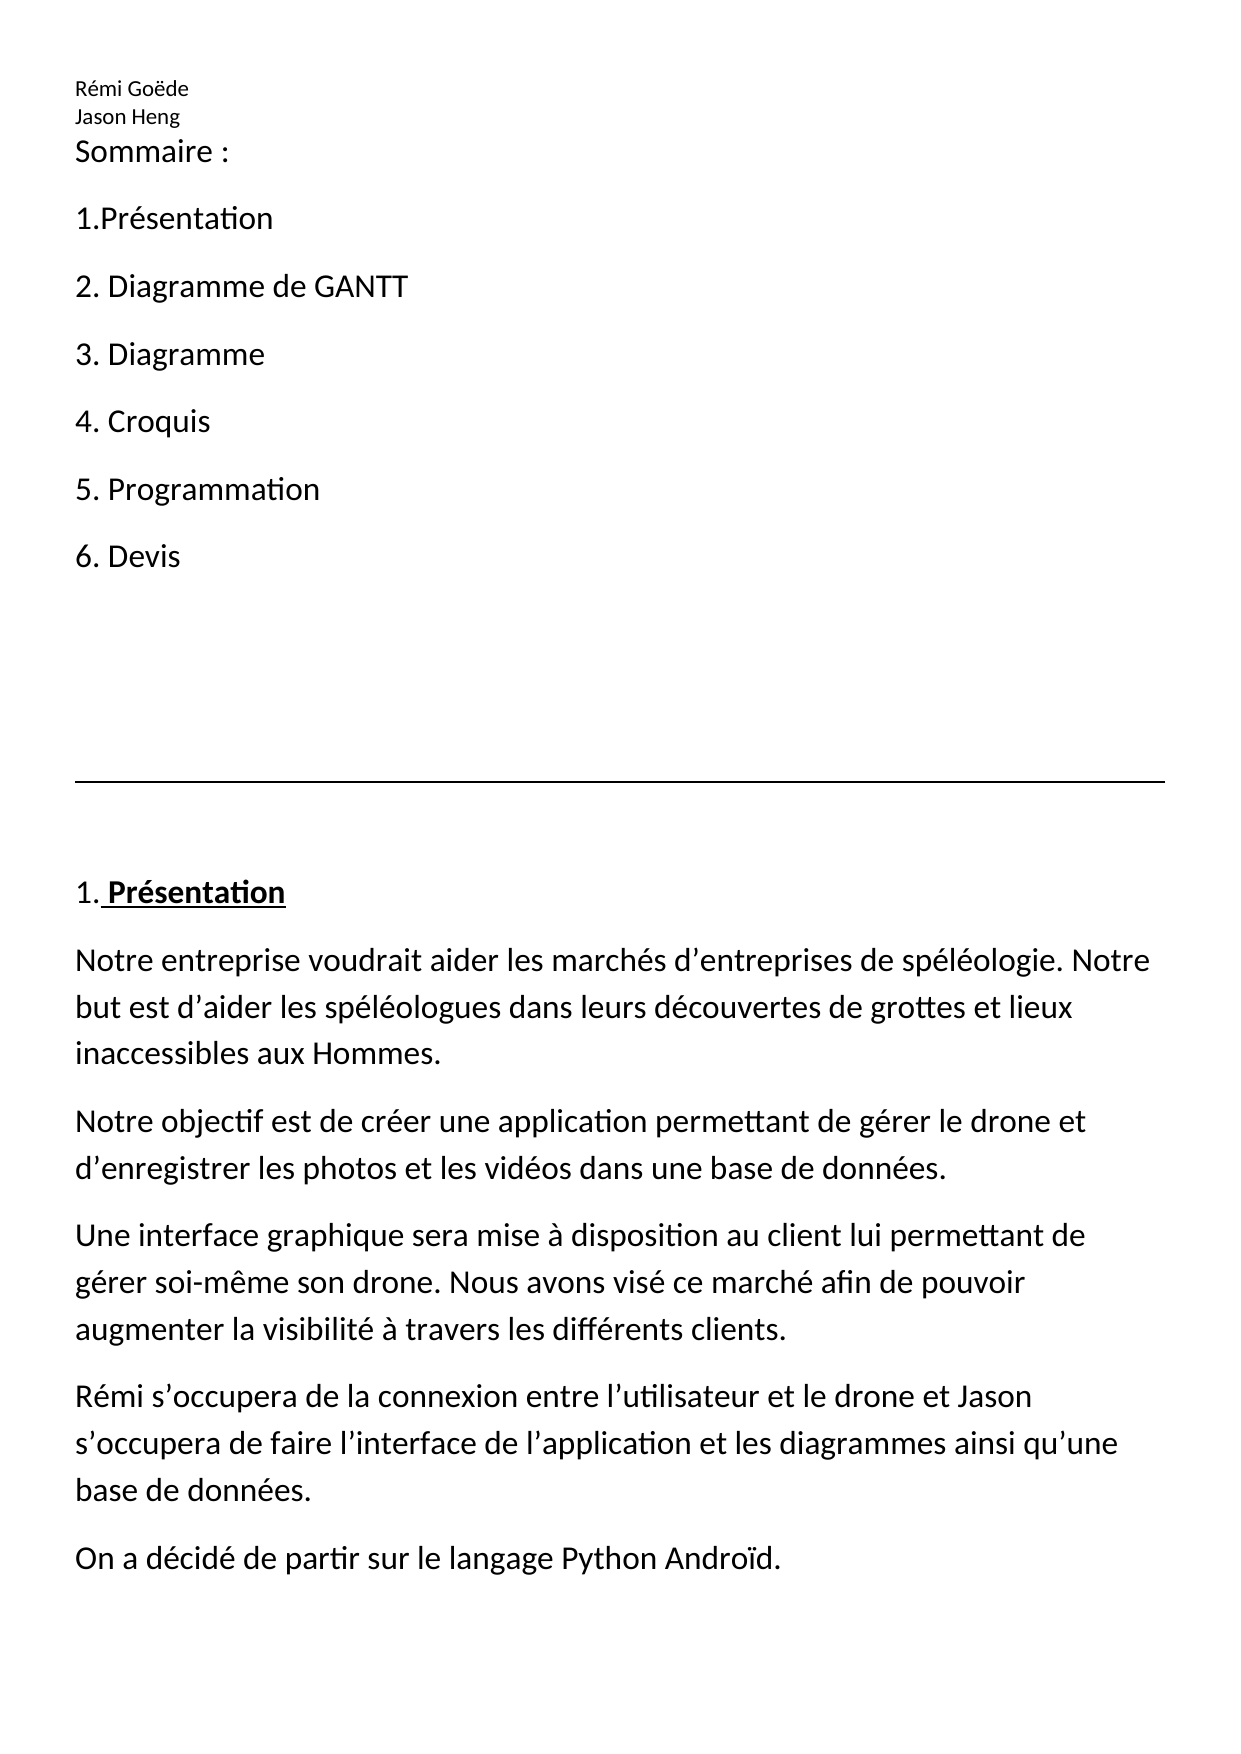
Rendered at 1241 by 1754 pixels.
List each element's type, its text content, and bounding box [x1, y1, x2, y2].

text 1. Présentation [75, 871, 1165, 912]
text 4. Croquis [75, 400, 1165, 441]
text Sommaire : [75, 130, 1165, 171]
text Notre entreprise voudrait aider les marchés d’entreprises de spéléologie. Notre but est d’aider les spéléologues dans leurs découvertes de grottes et lieux inaccessibles aux Hommes. [75, 939, 1165, 1073]
text 1.Présentation [75, 197, 1165, 238]
text 3. Diagramme [75, 333, 1165, 373]
text Une interface graphique sera mise à disposition au client lui permettant de gérer soi-même son drone. Nous avons visé ce marché afin de pouvoir augmenter la visibilité à travers les différents clients. [75, 1214, 1165, 1349]
text Rémi s’occupera de la connexion entre l’utilisateur et le drone et Jason s’occupera de faire l’interface de l’application et les diagrammes ainsi qu’une base de données. [75, 1376, 1165, 1510]
text 5. Programmation [75, 468, 1165, 508]
text Notre objectif est de créer une application permettant de gérer le drone et d’enregistrer les photos et les vidéos dans une base de données. [75, 1100, 1165, 1187]
text 2. Diagramme de GANTT [75, 265, 1165, 306]
text On a décidé de partir sur le langage Python Androïd. [75, 1537, 1165, 1577]
text 6. Devis [75, 535, 1165, 576]
